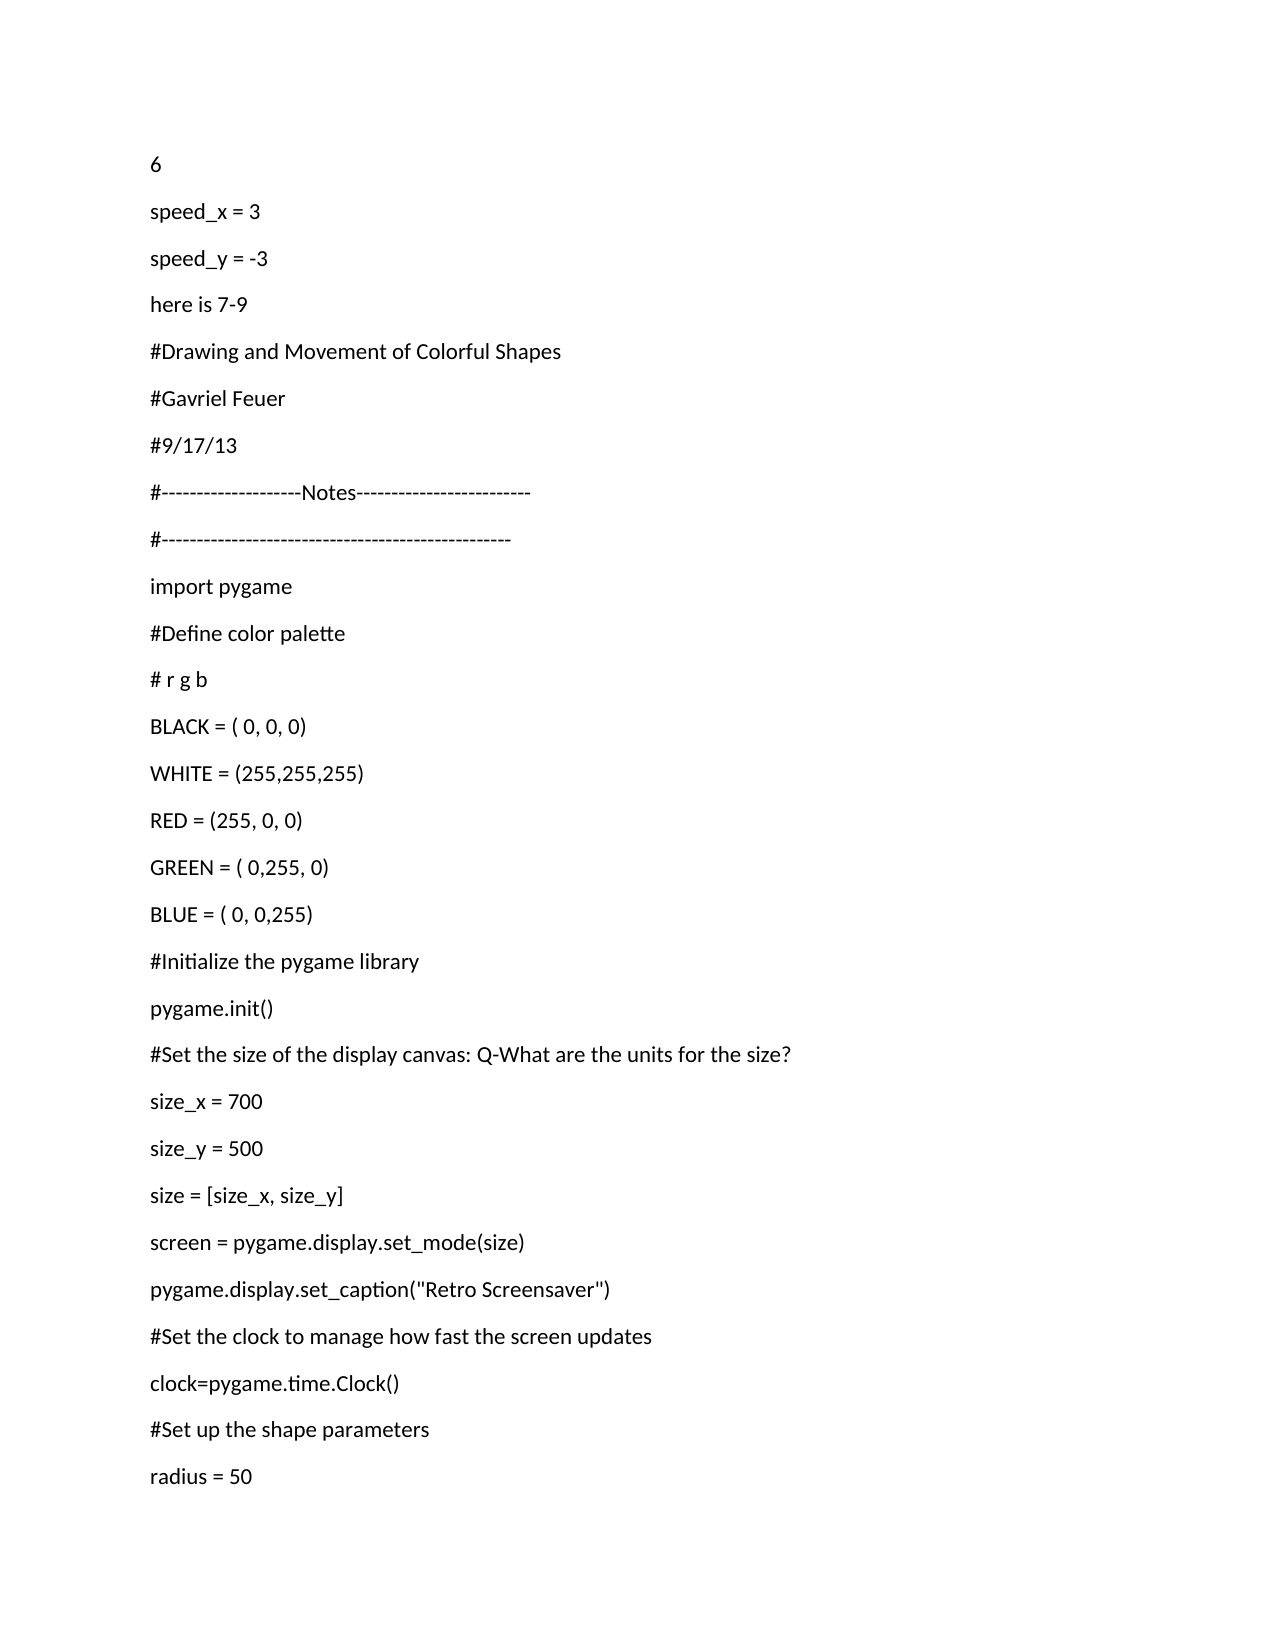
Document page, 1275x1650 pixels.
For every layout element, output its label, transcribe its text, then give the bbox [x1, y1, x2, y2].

text radius = 50 [150, 1462, 1125, 1491]
text #Gavriel Feuer [150, 384, 1125, 412]
text here is 7-9 [150, 291, 1125, 319]
text size_y = 500 [150, 1134, 1125, 1162]
text GREEN = ( 0,255, 0) [150, 853, 1125, 881]
text # r g b [150, 666, 1125, 694]
text WHITE = (255,255,255) [150, 759, 1125, 787]
text 6 [150, 150, 1125, 178]
text BLACK = ( 0, 0, 0) [150, 712, 1125, 741]
text clock=pygame.time.Clock() [150, 1369, 1125, 1397]
text #Set the size of the display canvas: Q-What are the units for the size? [150, 1041, 1125, 1069]
text pygame.display.set_caption("Retro Screensaver") [150, 1275, 1125, 1303]
text BLUE = ( 0, 0,255) [150, 900, 1125, 928]
text import pygame [150, 572, 1125, 600]
text #Set the clock to manage how fast the screen updates [150, 1322, 1125, 1350]
text #9/17/13 [150, 431, 1125, 459]
text #-------------------------------------------------- [150, 525, 1125, 553]
text #Define color palette [150, 619, 1125, 647]
text size_x = 700 [150, 1087, 1125, 1116]
text #Initialize the pygame library [150, 947, 1125, 975]
text #Drawing and Movement of Colorful Shapes [150, 337, 1125, 366]
text RED = (255, 0, 0) [150, 806, 1125, 834]
text #Set up the shape parameters [150, 1416, 1125, 1444]
text pygame.init() [150, 994, 1125, 1022]
text speed_y = -3 [150, 244, 1125, 272]
text speed_x = 3 [150, 197, 1125, 225]
text #--------------------Notes------------------------- [150, 478, 1125, 506]
text size = [size_x, size_y] [150, 1181, 1125, 1209]
text screen = pygame.display.set_mode(size) [150, 1228, 1125, 1256]
